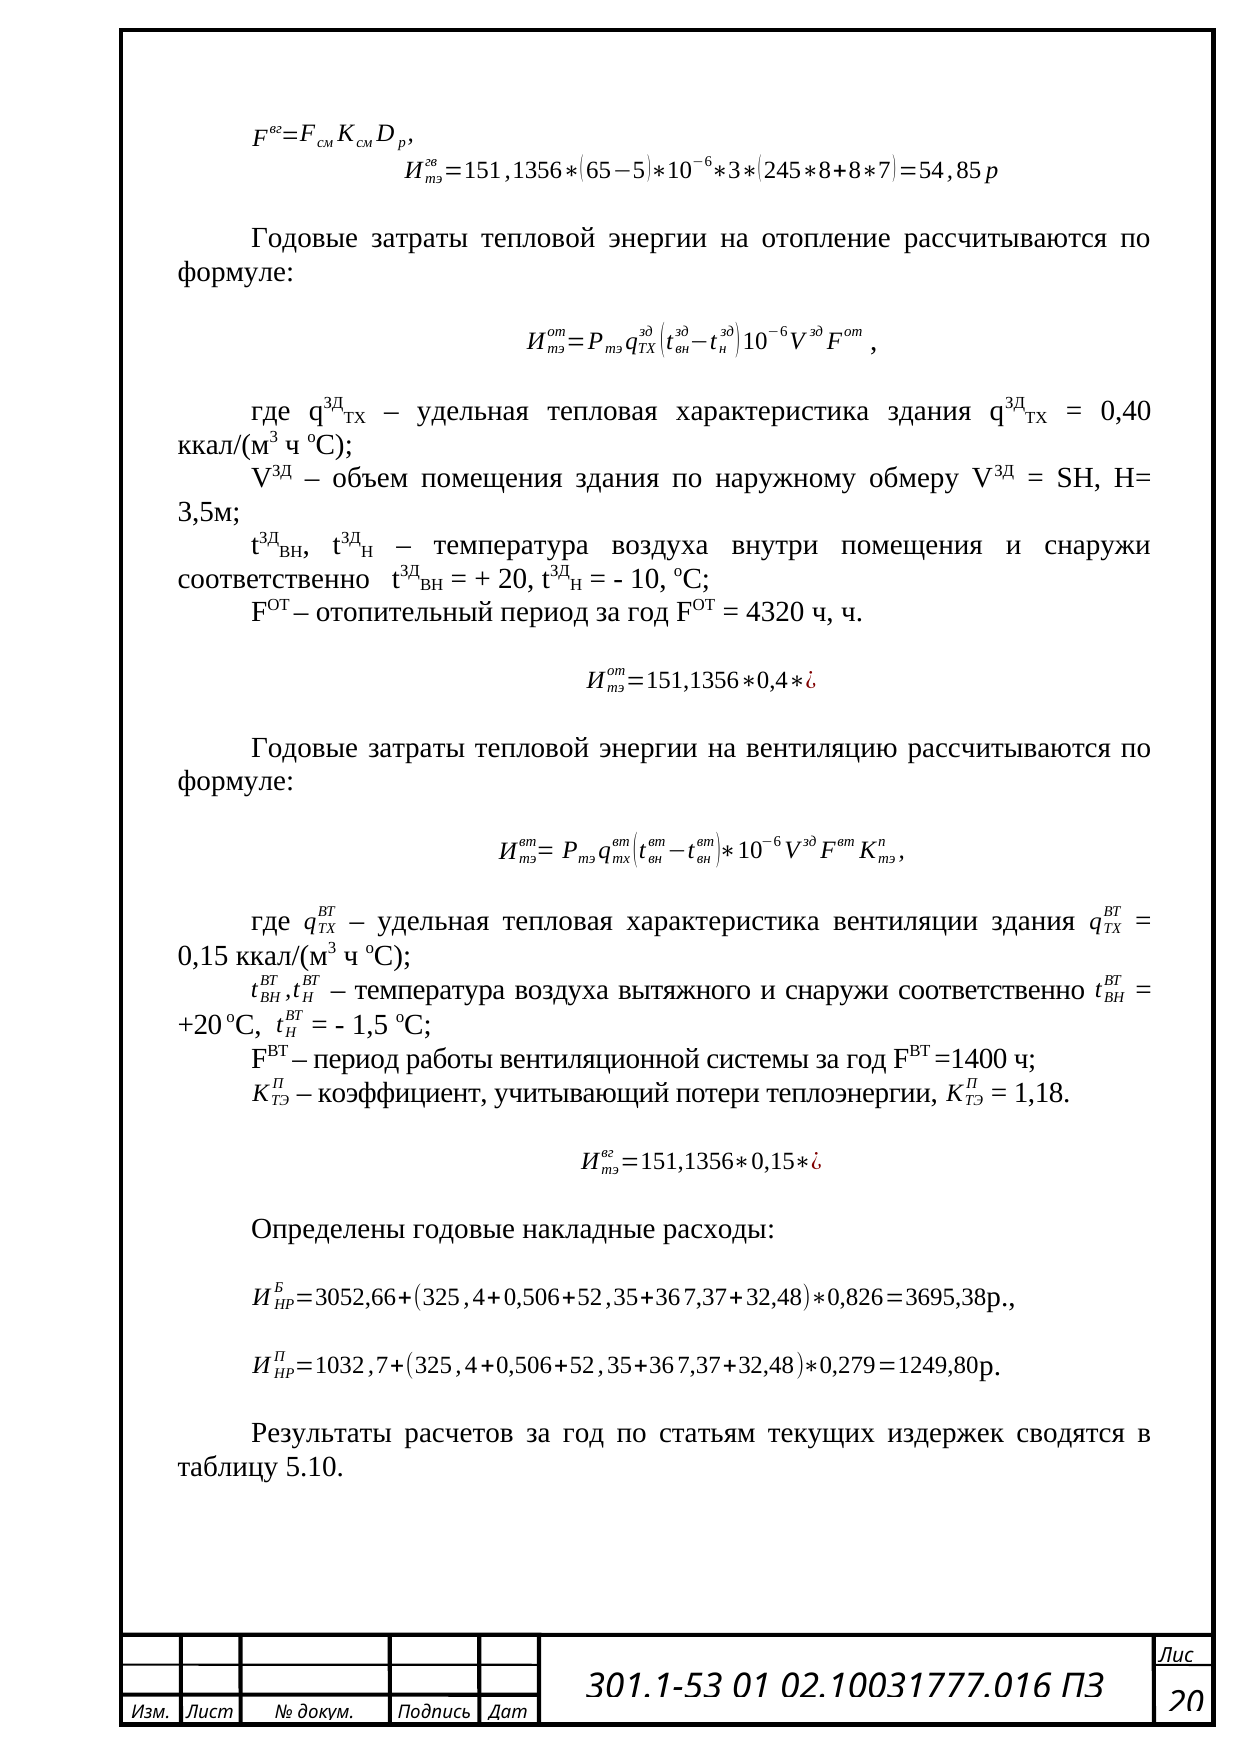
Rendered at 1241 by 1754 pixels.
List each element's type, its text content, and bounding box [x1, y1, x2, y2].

text где qЗДТХ – удельная тепловая характеристика здания qЗДТХ = 0,40 ккал/(м3 ч оС); [177, 393, 1152, 460]
text Годовые затраты тепловой энергии на вентиляцию рассчитываются по формуле: [177, 730, 1152, 797]
text tЗДВН, tЗДН – температура воздуха внутри помещения и снаружи соответственно tЗДВН = + 20, tЗДН = - 10, оС; [177, 527, 1152, 594]
text р. [177, 1347, 1152, 1382]
text – коэффициент, учитывающий потери теплоэнергии, = 1,18. [177, 1074, 1152, 1109]
text FВТ – период работы вентиляционной системы за год FВТ =1400 ч; [177, 1041, 1152, 1074]
text Годовые затраты тепловой энергии на отопление рассчитываются по формуле: [177, 220, 1152, 287]
text , [177, 321, 1152, 360]
text р., [177, 1278, 1152, 1313]
text – температура воздуха вытяжного и снаружи соответственно = +20 оС, = - 1,5 оС; [177, 971, 1152, 1041]
text FОТ – отопительный период за год FОТ = 4320 ч, ч. [177, 594, 1152, 628]
text Определены годовые накладные расходы: [177, 1211, 1152, 1245]
text VЗД – объем помещения здания по наружному обмеру VЗД = SH, Н= 3,5м; [177, 460, 1152, 527]
text Результаты расчетов за год по статьям текущих издержек сводятся в таблицу 5.10. [177, 1415, 1152, 1482]
text где – удельная тепловая характеристика вентиляции здания = 0,15 ккал/(м3 ч оС); [177, 903, 1152, 971]
text = [177, 118, 1152, 152]
text = [177, 831, 1152, 869]
